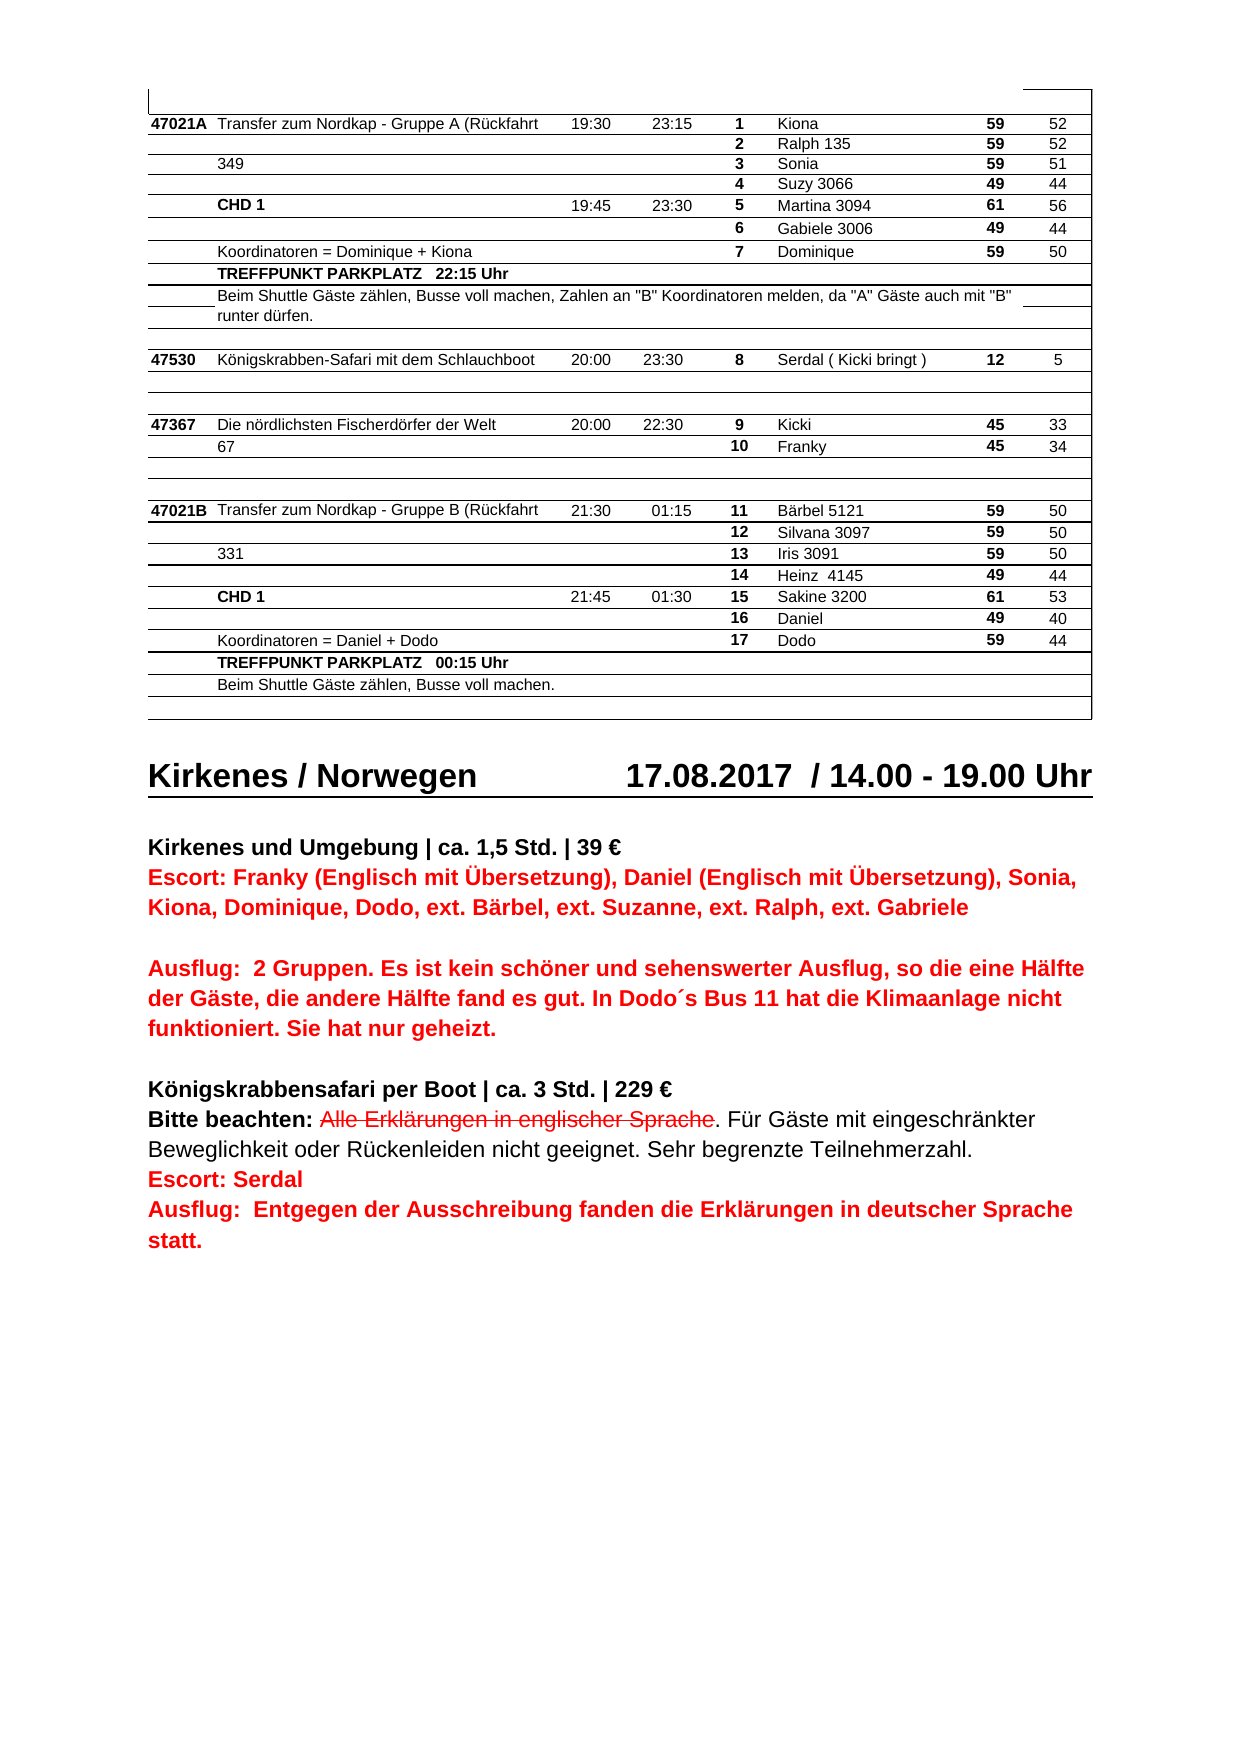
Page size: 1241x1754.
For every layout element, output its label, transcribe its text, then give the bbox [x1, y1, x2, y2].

text Escort: Serdal [148, 1166, 1093, 1192]
text Ausflug: Entgegen der Ausschreibung fanden die Erklärungen in deutscher Sprache statt. [148, 1196, 1093, 1253]
text Kirkenes und Umgebung | ca. 1,5 Std. | 39 € Escort: Franky (Englisch mit Übersetzung), Daniel (Englisch mit Übersetzung), Sonia, Kiona, Dominique, Dodo, ext. Bärbel, ext. Suzanne, ext. Ralph, ext. Gabriele [148, 834, 1093, 921]
subtitle Kirkenes / Norwegen 17.08.2017 / 14.00 - 19.00 Uhr [148, 756, 1093, 796]
text Königskrabbensafari per Boot | ca. 3 Std. | 229 € Bitte beachten: Alle Erklärungen in englischer Sprache. Für Gäste mit eingeschränkter Beweglichkeit oder Rückenleiden nicht geeignet. Sehr begrenzte Teilnehmerzahl. [148, 1076, 1093, 1162]
text Ausflug: 2 Gruppen. Es ist kein schöner und sehenswerter Ausflug, so die eine Hälfte der Gäste, die andere Hälfte fand es gut. In Dodo´s Bus 11 hat die Klimaanlage nicht funktioniert. Sie hat nur geheizt. [148, 955, 1093, 1041]
